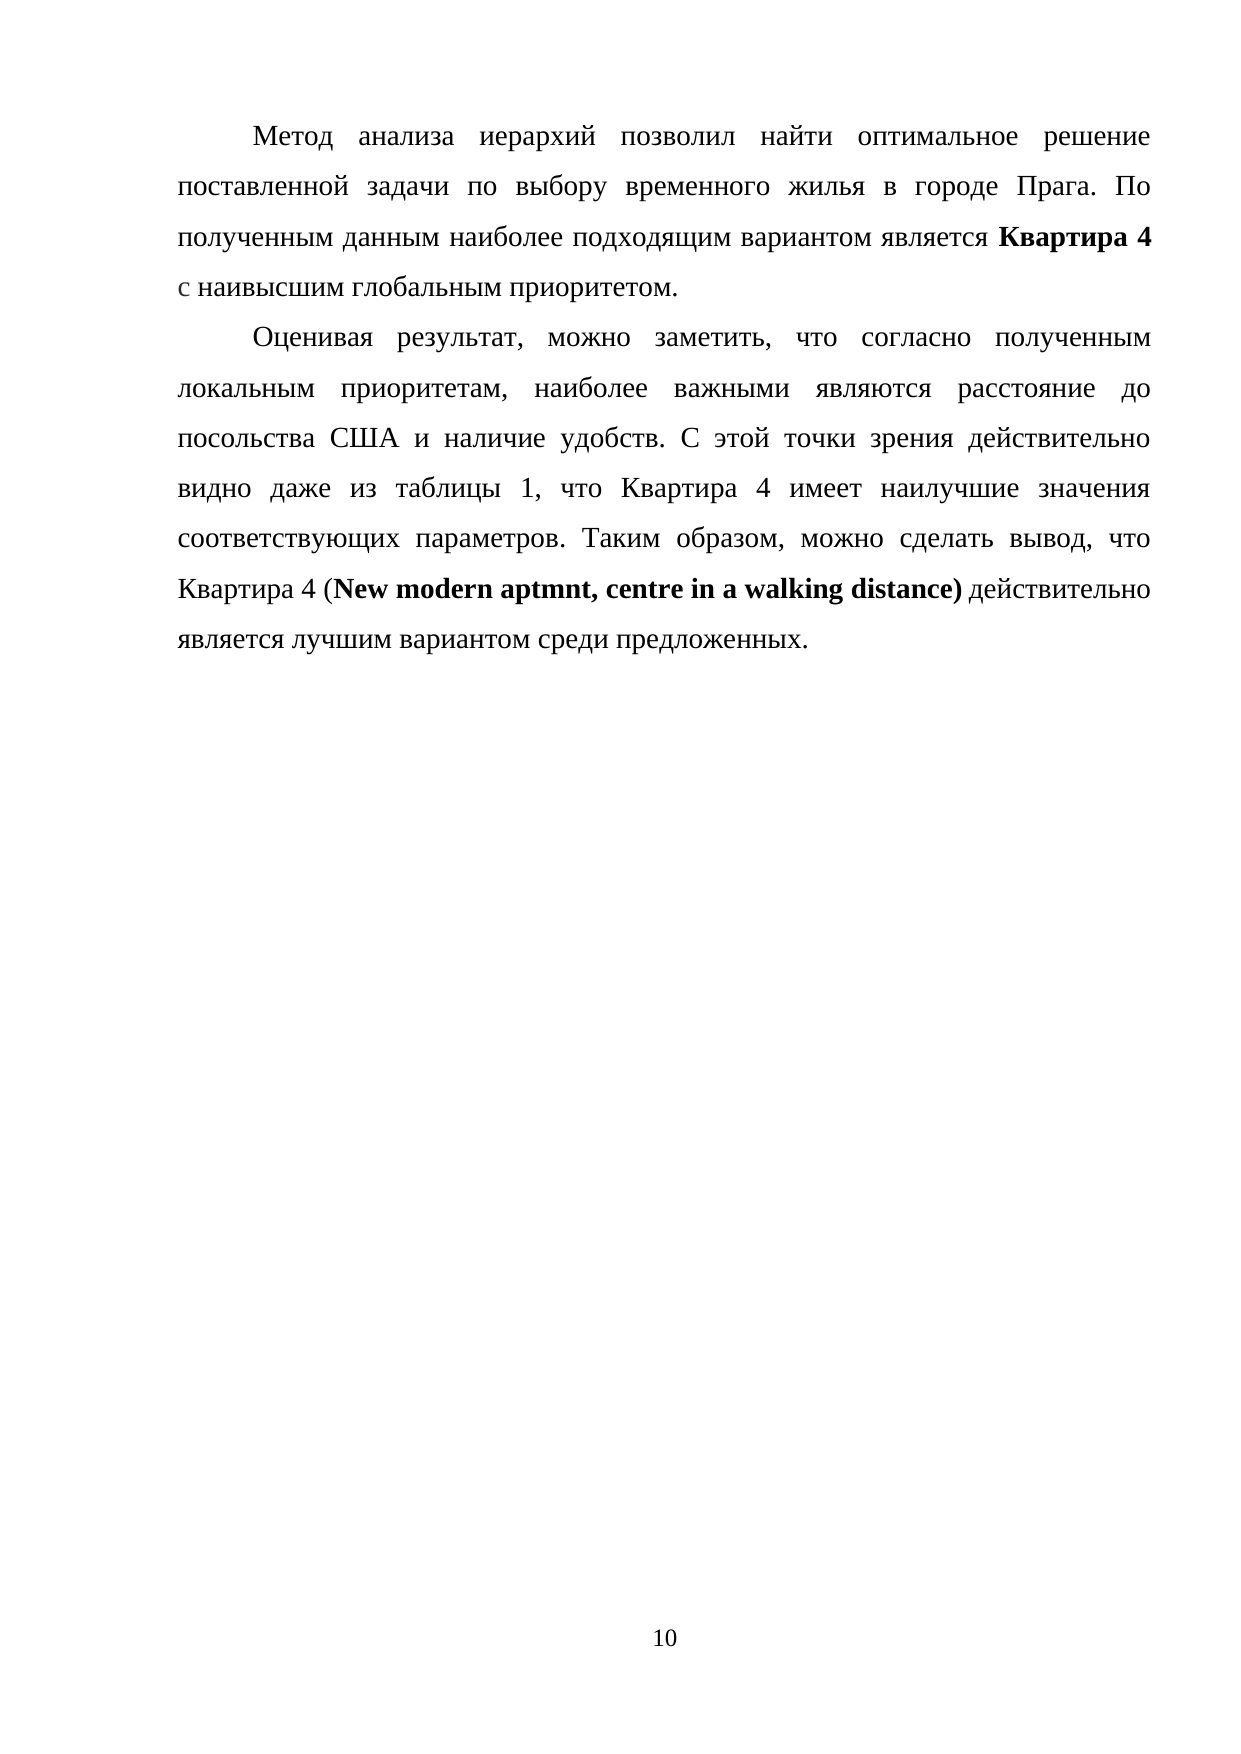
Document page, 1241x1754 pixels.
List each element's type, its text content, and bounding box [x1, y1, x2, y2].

text Метод анализа иерархий позволил найти оптимальное решение поставленной задачи по выбору временного жилья в городе Прага. По полученным данным наиболее подходящим вариантом является Квартира 4 с наивысшим глобальным приоритетом. [177, 118, 1152, 303]
text Оценивая результат, можно заметить, что согласно полученным локальным приоритетам, наиболее важными являются расстояние до посольства США и наличие удобств. С этой точки зрения действительно видно даже из таблицы 1, что Квартира 4 имеет наилучшие значения соответствующих параметров. Таким образом, можно сделать вывод, что Квартира 4 (New modern aptmnt, centre in a walking distance) действительно является лучшим вариантом среди предложенных. [177, 319, 1152, 655]
